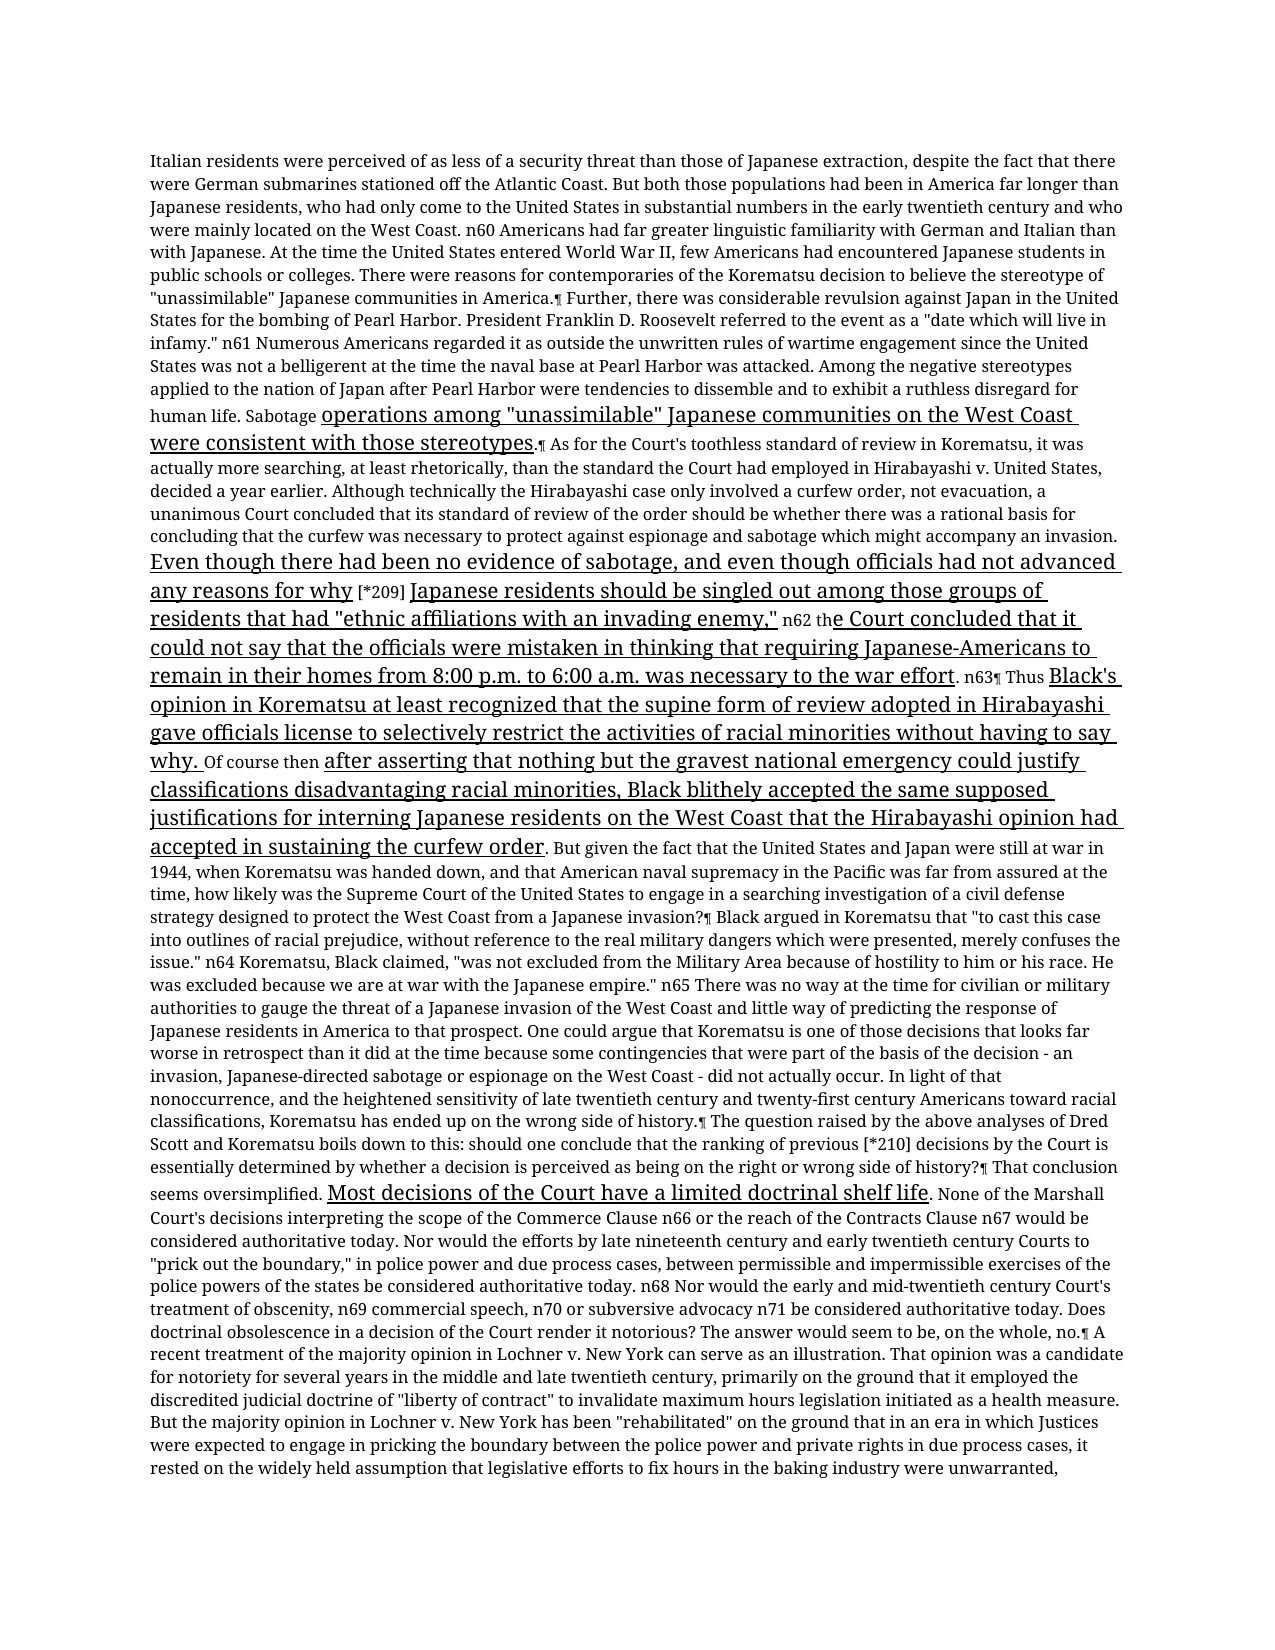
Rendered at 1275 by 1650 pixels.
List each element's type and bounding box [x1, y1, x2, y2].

text [150, 150, 1125, 1479]
